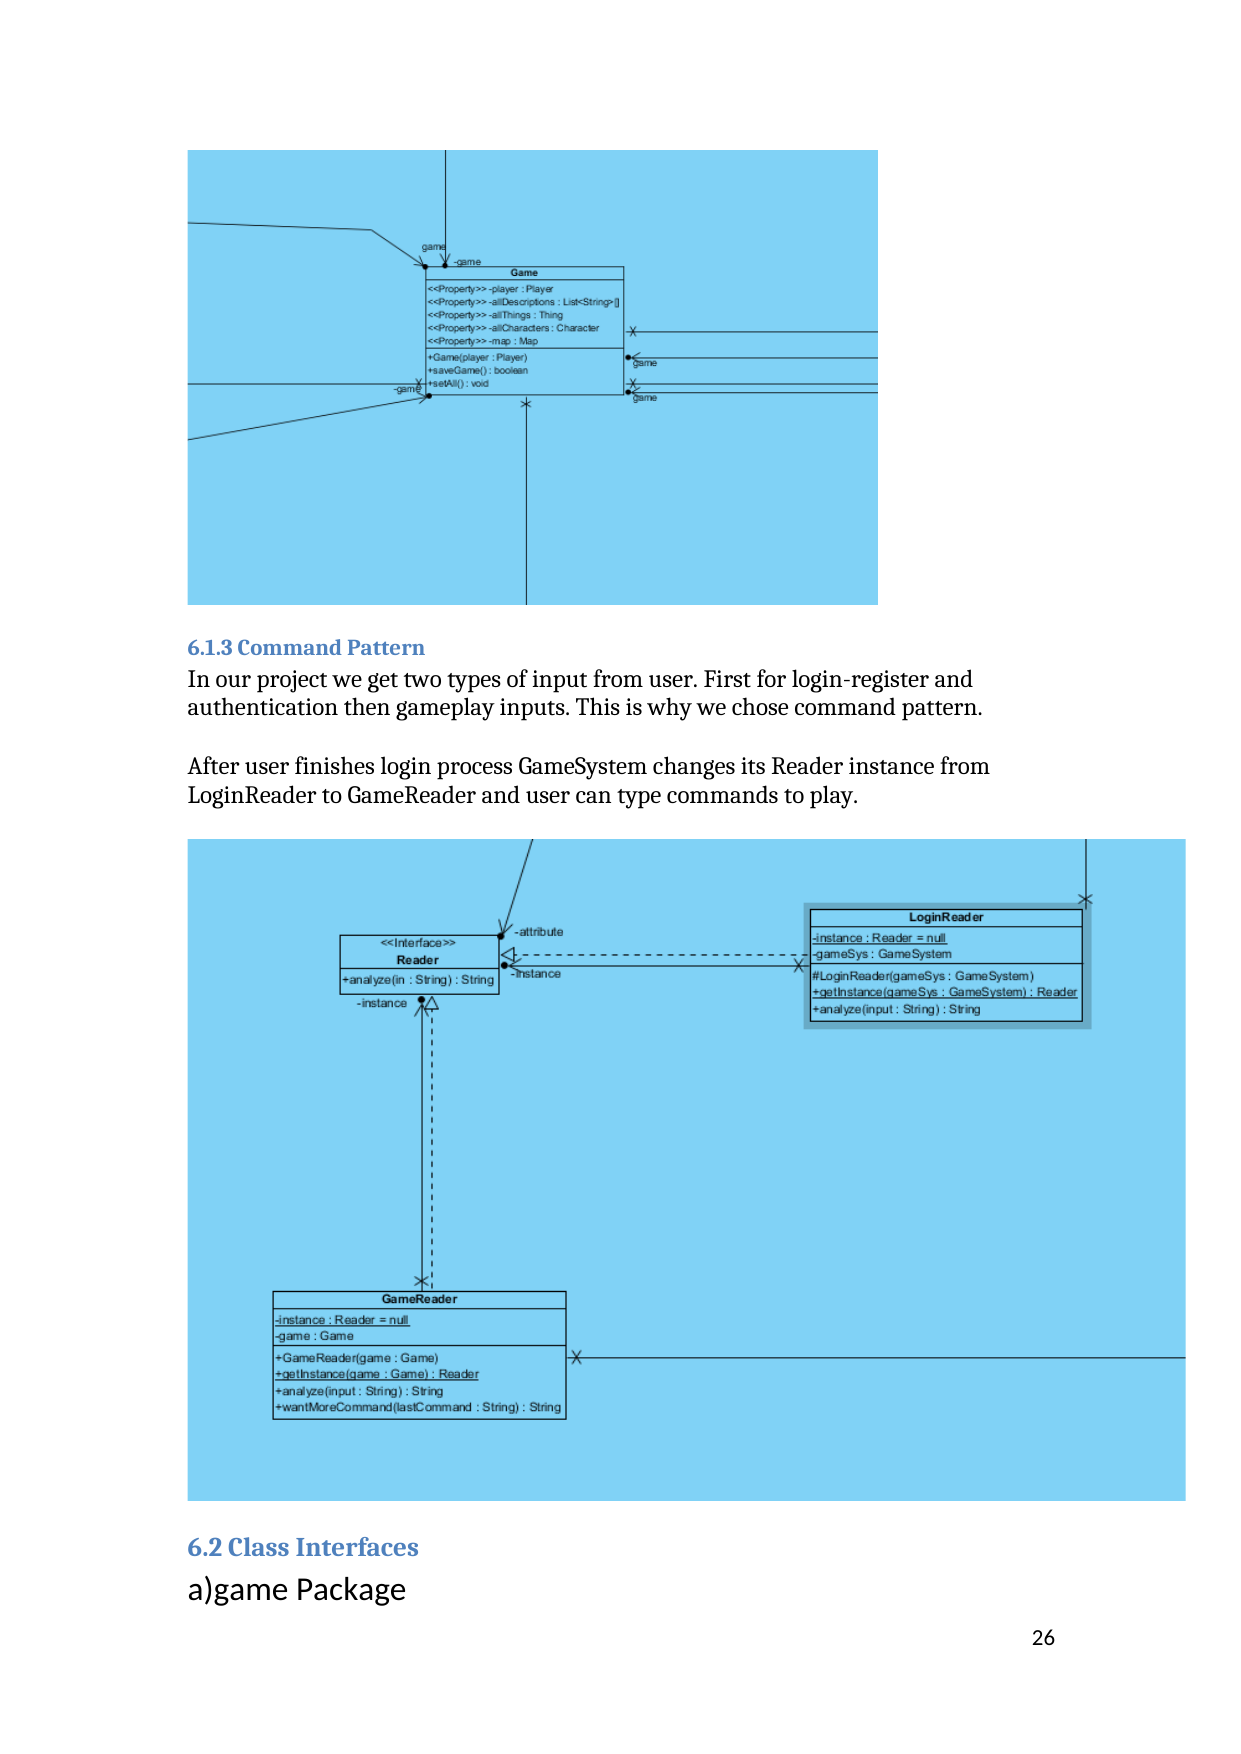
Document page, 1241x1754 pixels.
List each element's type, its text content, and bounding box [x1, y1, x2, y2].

subtitle 6.2 Class Interfaces [187, 1532, 1055, 1563]
text In our project we get two types of input from user. First for login-register and authentication then gameplay inputs. This is why we chose command pattern. [187, 664, 1055, 722]
text a)game Package [187, 1567, 1055, 1608]
subtitle 6.1.3 Command Pattern [187, 634, 1055, 661]
text After user finishes login process GameSystem changes its Reader instance from LoginReader to GameReader and user can type commands to play. [187, 752, 1055, 809]
